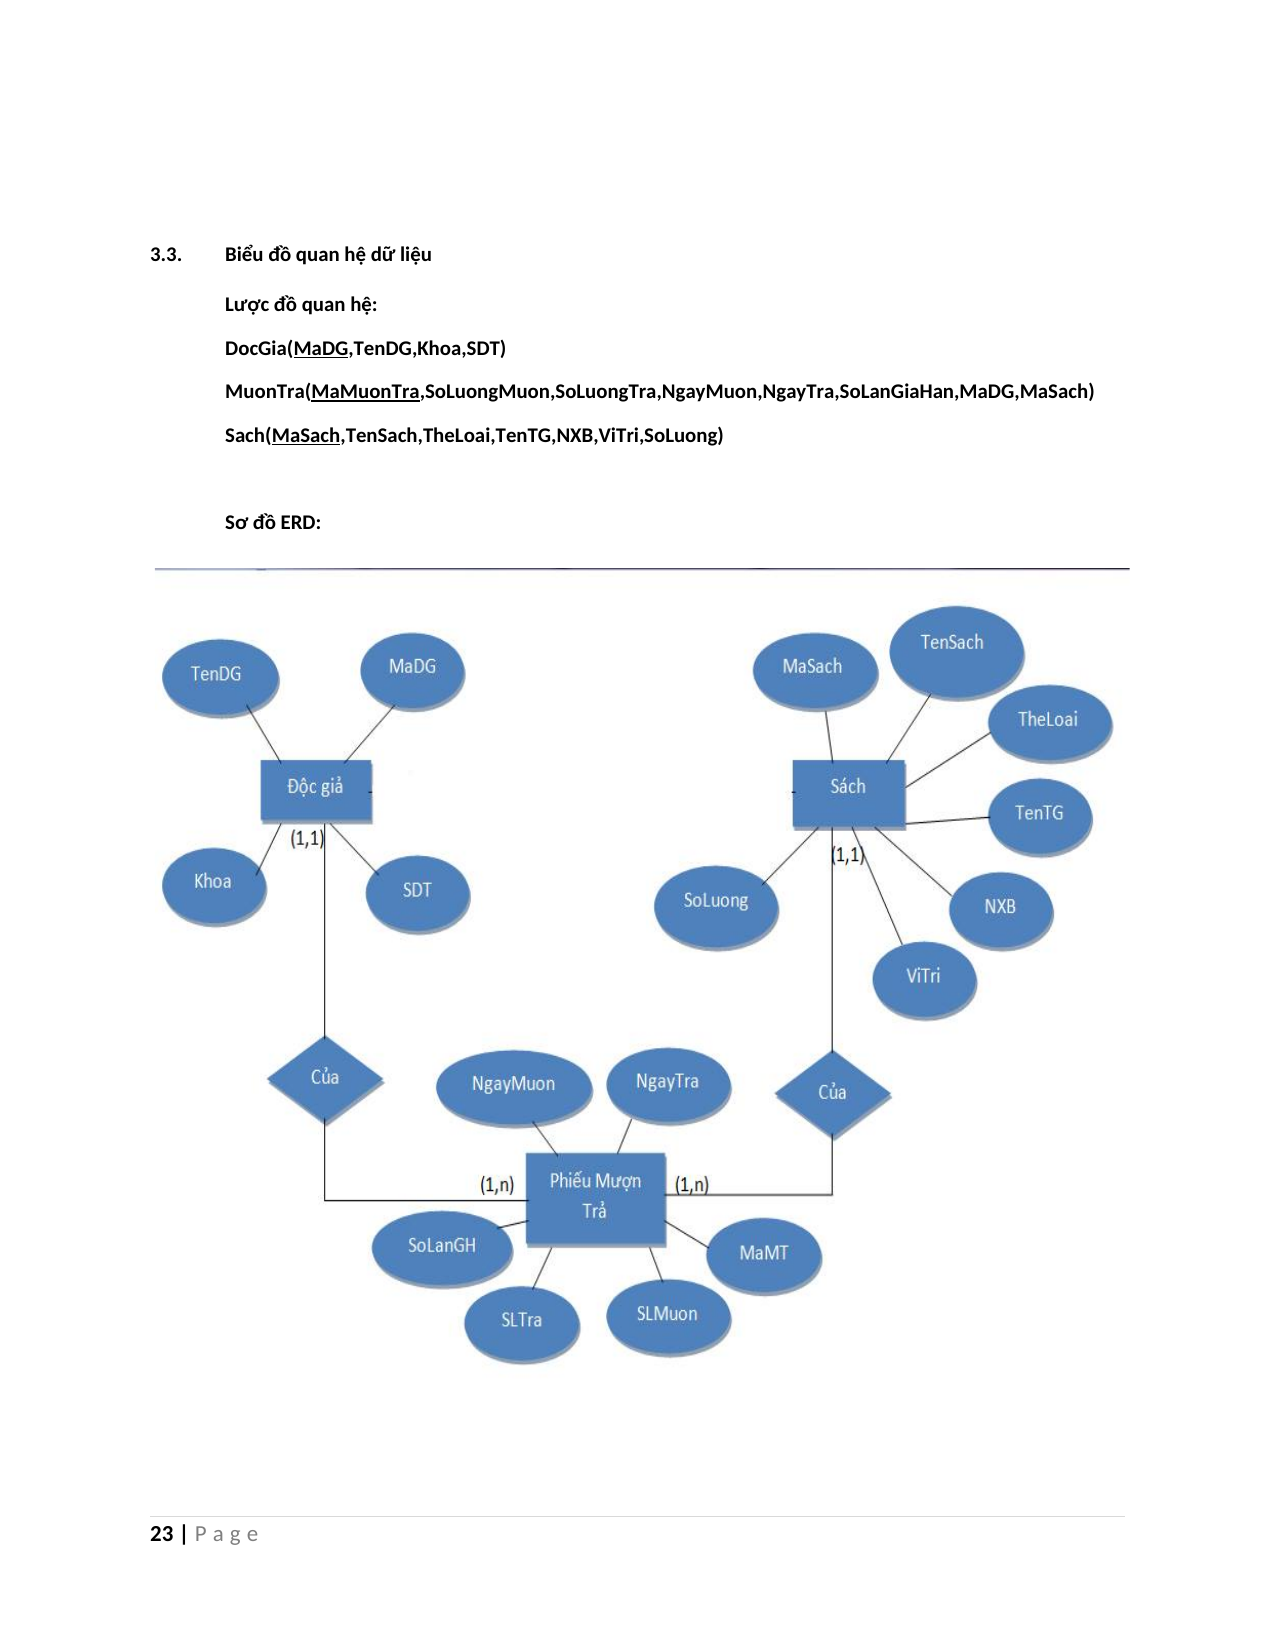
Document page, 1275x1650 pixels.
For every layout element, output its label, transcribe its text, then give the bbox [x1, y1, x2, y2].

text Lược đồ quan hệ: [225, 292, 1125, 317]
text Sơ đồ ERD: [225, 509, 1125, 535]
text DocGia(MaDG,TenDG,Khoa,SDT) [225, 335, 1125, 361]
text MuonTra(MaMuonTra,SoLuongMuon,SoLuongTra,NgayMuon,NgayTra,SoLanGiaHan,MaDG,MaSach) [225, 379, 1125, 404]
list Biểu đồ quan hệ dữ liệu [150, 242, 1125, 267]
picture [154, 568, 1130, 1410]
text Sach(MaSach,TenSach,TheLoai,TenTG,NXB,ViTri,SoLuong) [225, 422, 1125, 448]
